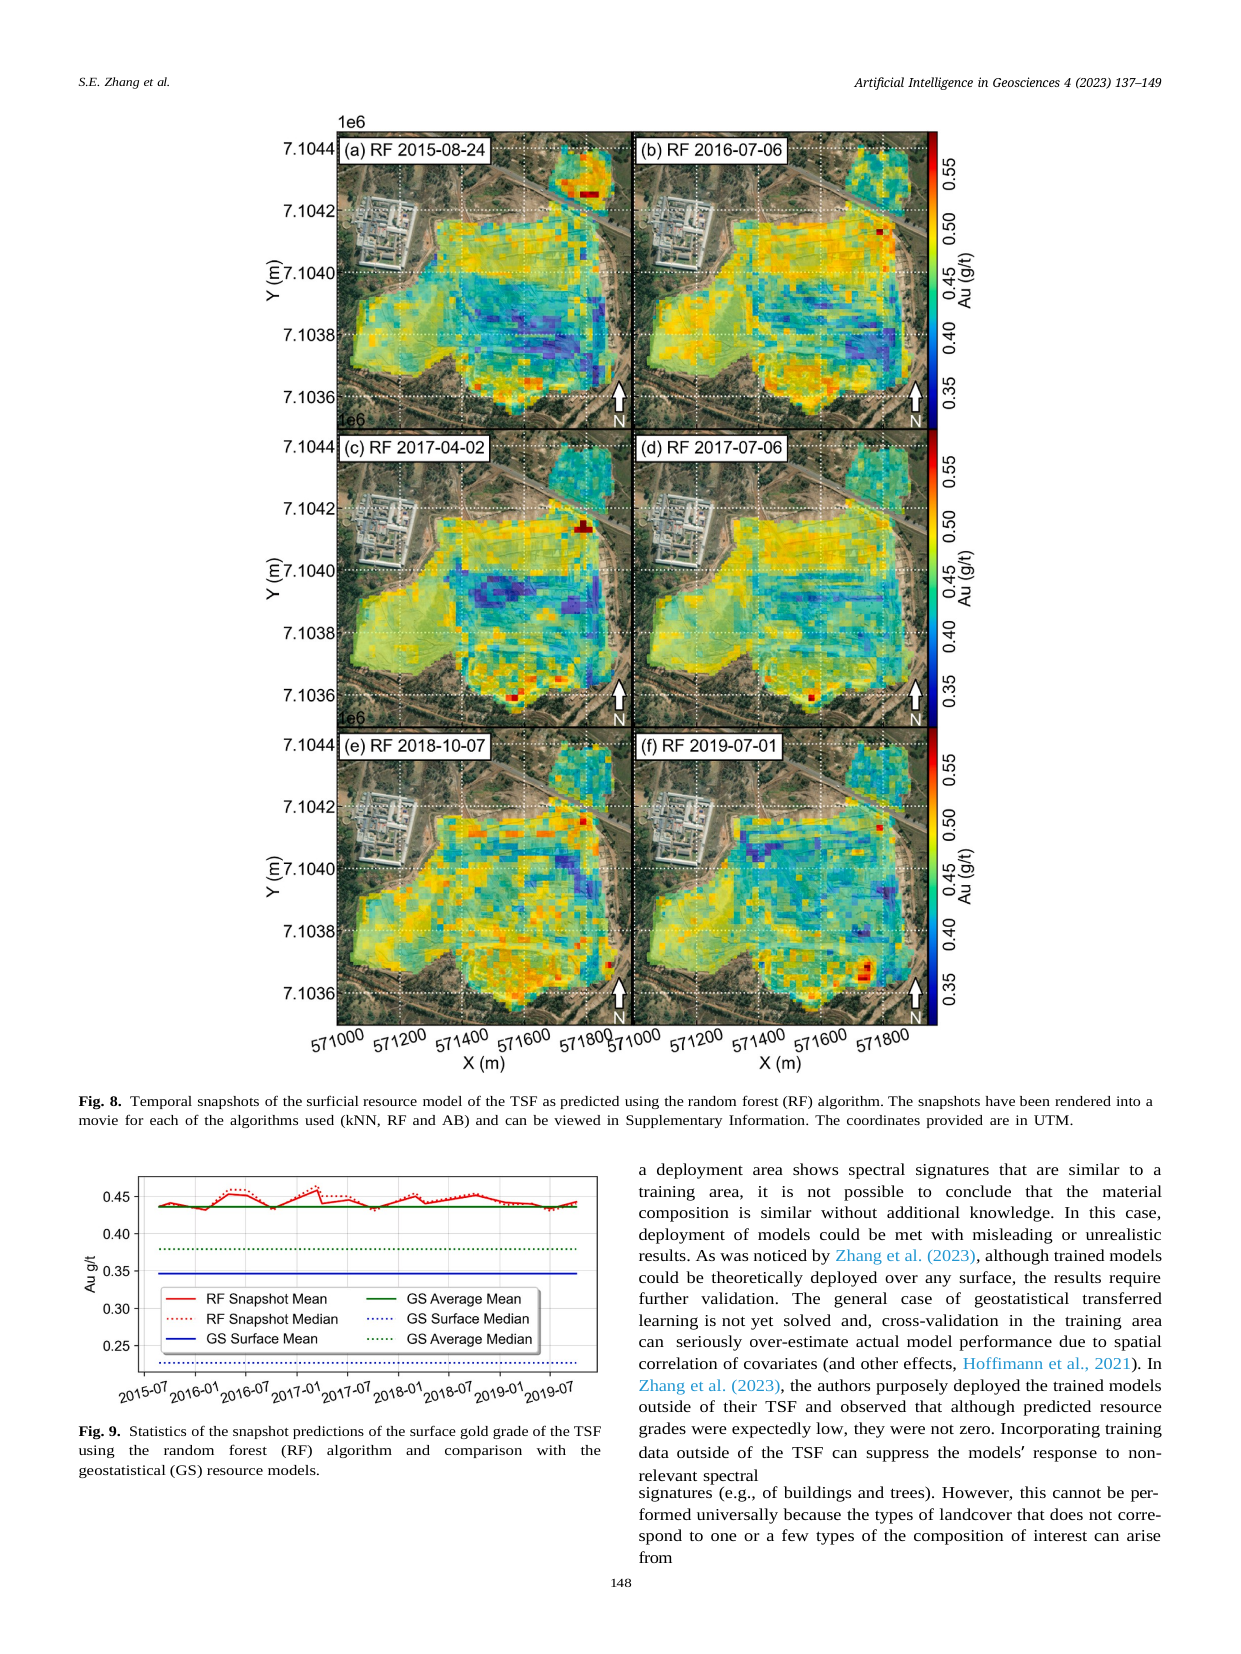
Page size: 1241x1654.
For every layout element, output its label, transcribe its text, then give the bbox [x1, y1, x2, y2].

picture [264, 114, 976, 1074]
text a deployment area shows spectral signatures that are similar to a training area, it is not possible to conclude that the material composition is similar without additional knowledge. In this case, deployment of models could be met with misleading or unrealistic results. As was noticed by Zhang et al. (2023), although trained models could be theoretically deployed over any surface, the results require further validation. The general case of geostatistical transferred learning is not yet solved and, cross-validation in the training area can seriously over-estimate actual model performance due to spatial correlation of covariates (and other effects, Hoffimann et al., 2021). In Zhang et al. (2023), the authors purposely deployed the trained models outside of their TSF and observed that although predicted resource grades were expectedly low, they were not zero. Incorporating training data outside of the TSF can suppress the models’ response to non-relevant spectral [638, 1160, 1162, 1485]
text Fig. 9. Statistics of the snapshot predictions of the surface gold grade of the TSF using the random forest (RF) algorithm and comparison with the geostatistical (GS) resource models. [78, 1422, 601, 1478]
text signatures (e.g., of buildings and trees). However, this cannot be per- [638, 1487, 1178, 1502]
text Fig. 8. Temporal snapshots of the surficial resource model of the TSF as predicted using the random forest (RF) algorithm. The snapshots have been rendered into a movie for each of the algorithms used (kNN, RF and AB) and can be viewed in Supplementary Information. The coordinates provided are in UTM. [78, 1092, 1178, 1129]
picture [82, 1174, 599, 1405]
text formed universally because the types of landcover that does not corre- spond to one or a few types of the composition of interest can arise from [638, 1504, 1162, 1567]
